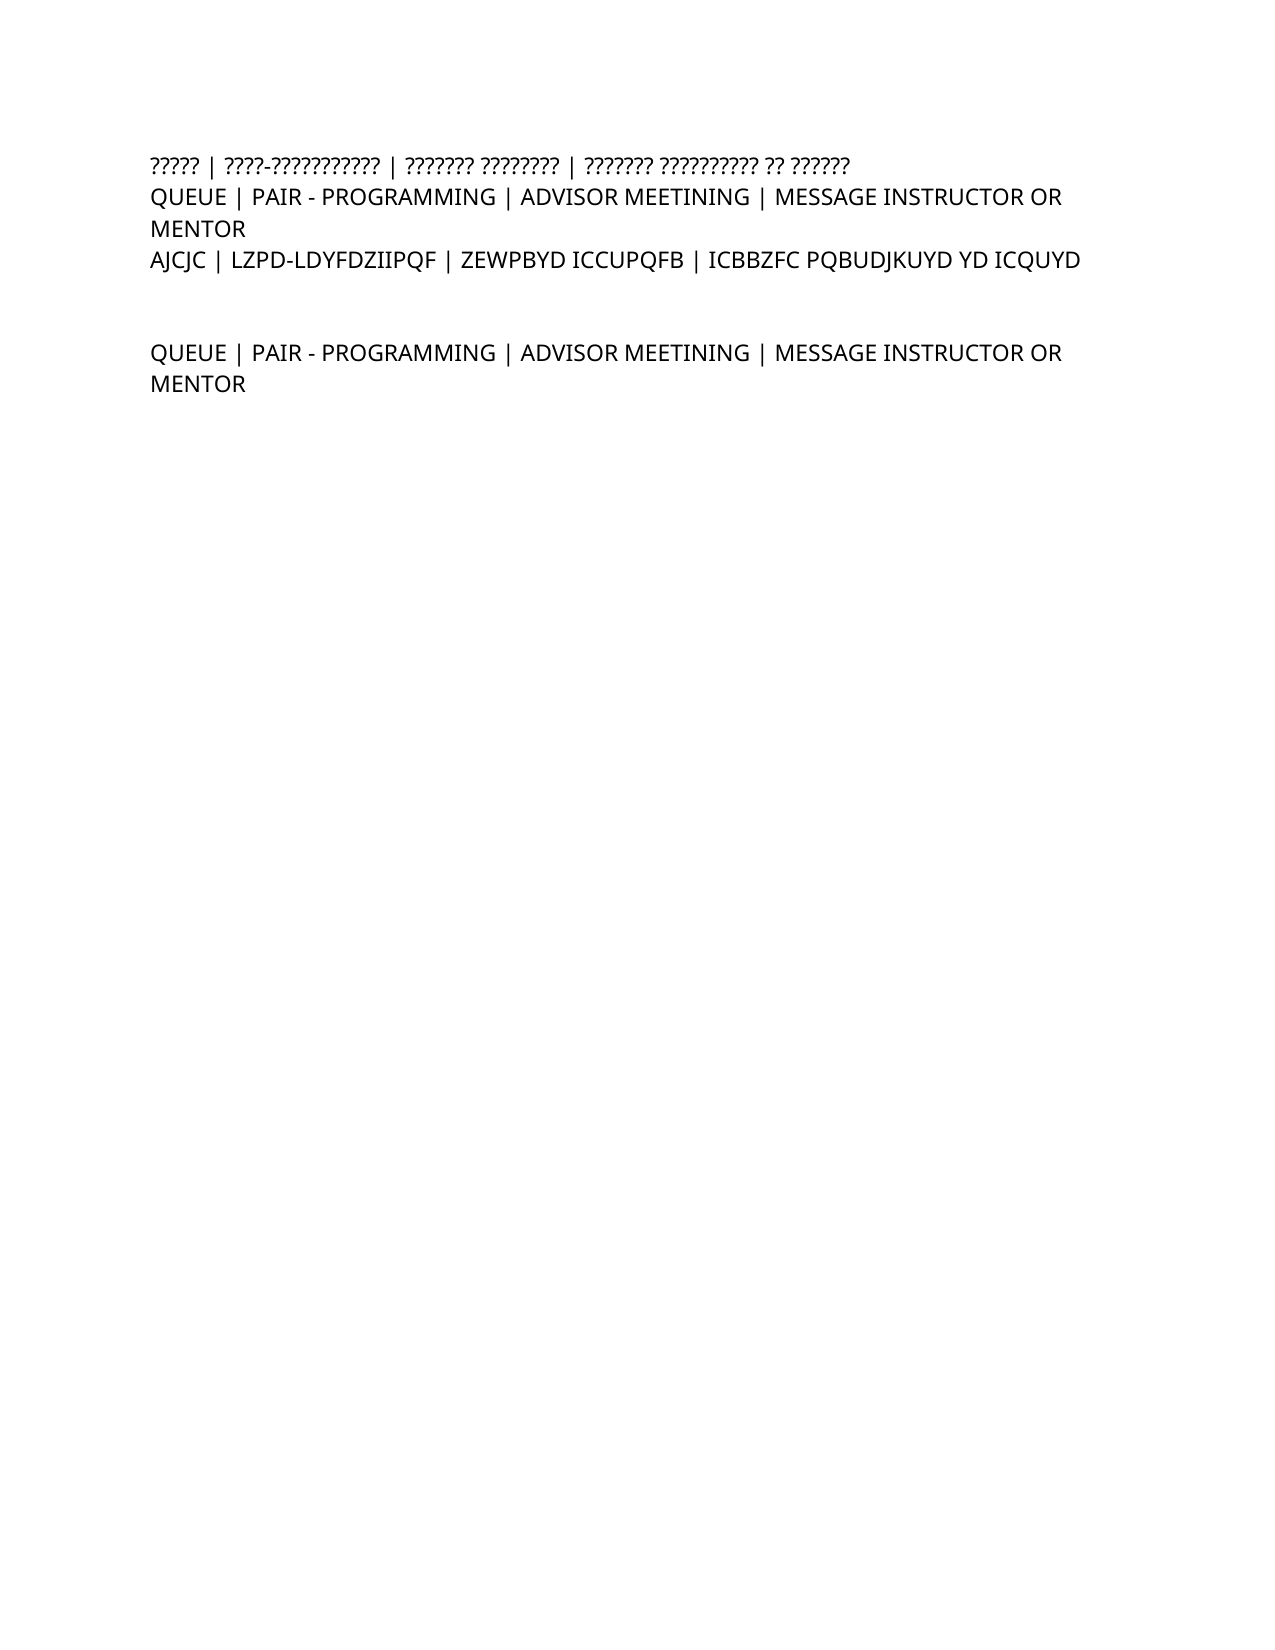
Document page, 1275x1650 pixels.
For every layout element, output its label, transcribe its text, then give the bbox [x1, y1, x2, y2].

text QUEUE | PAIR - PROGRAMMING | ADVISOR MEETINING | MESSAGE INSTRUCTOR OR MENTOR [150, 181, 1125, 244]
text AJCJC | LZPD-LDYFDZIIPQF | ZEWPBYD ICCUPQFB | ICBBZFC PQBUDJKUYD YD ICQUYD [150, 244, 1125, 275]
text QUEUE | PAIR - PROGRAMMING | ADVISOR MEETINING | MESSAGE INSTRUCTOR OR MENTOR [150, 337, 1125, 399]
text ????? | ????-??????????? | ??????? ???????? | ??????? ?????????? ?? ?????? [150, 150, 1125, 181]
